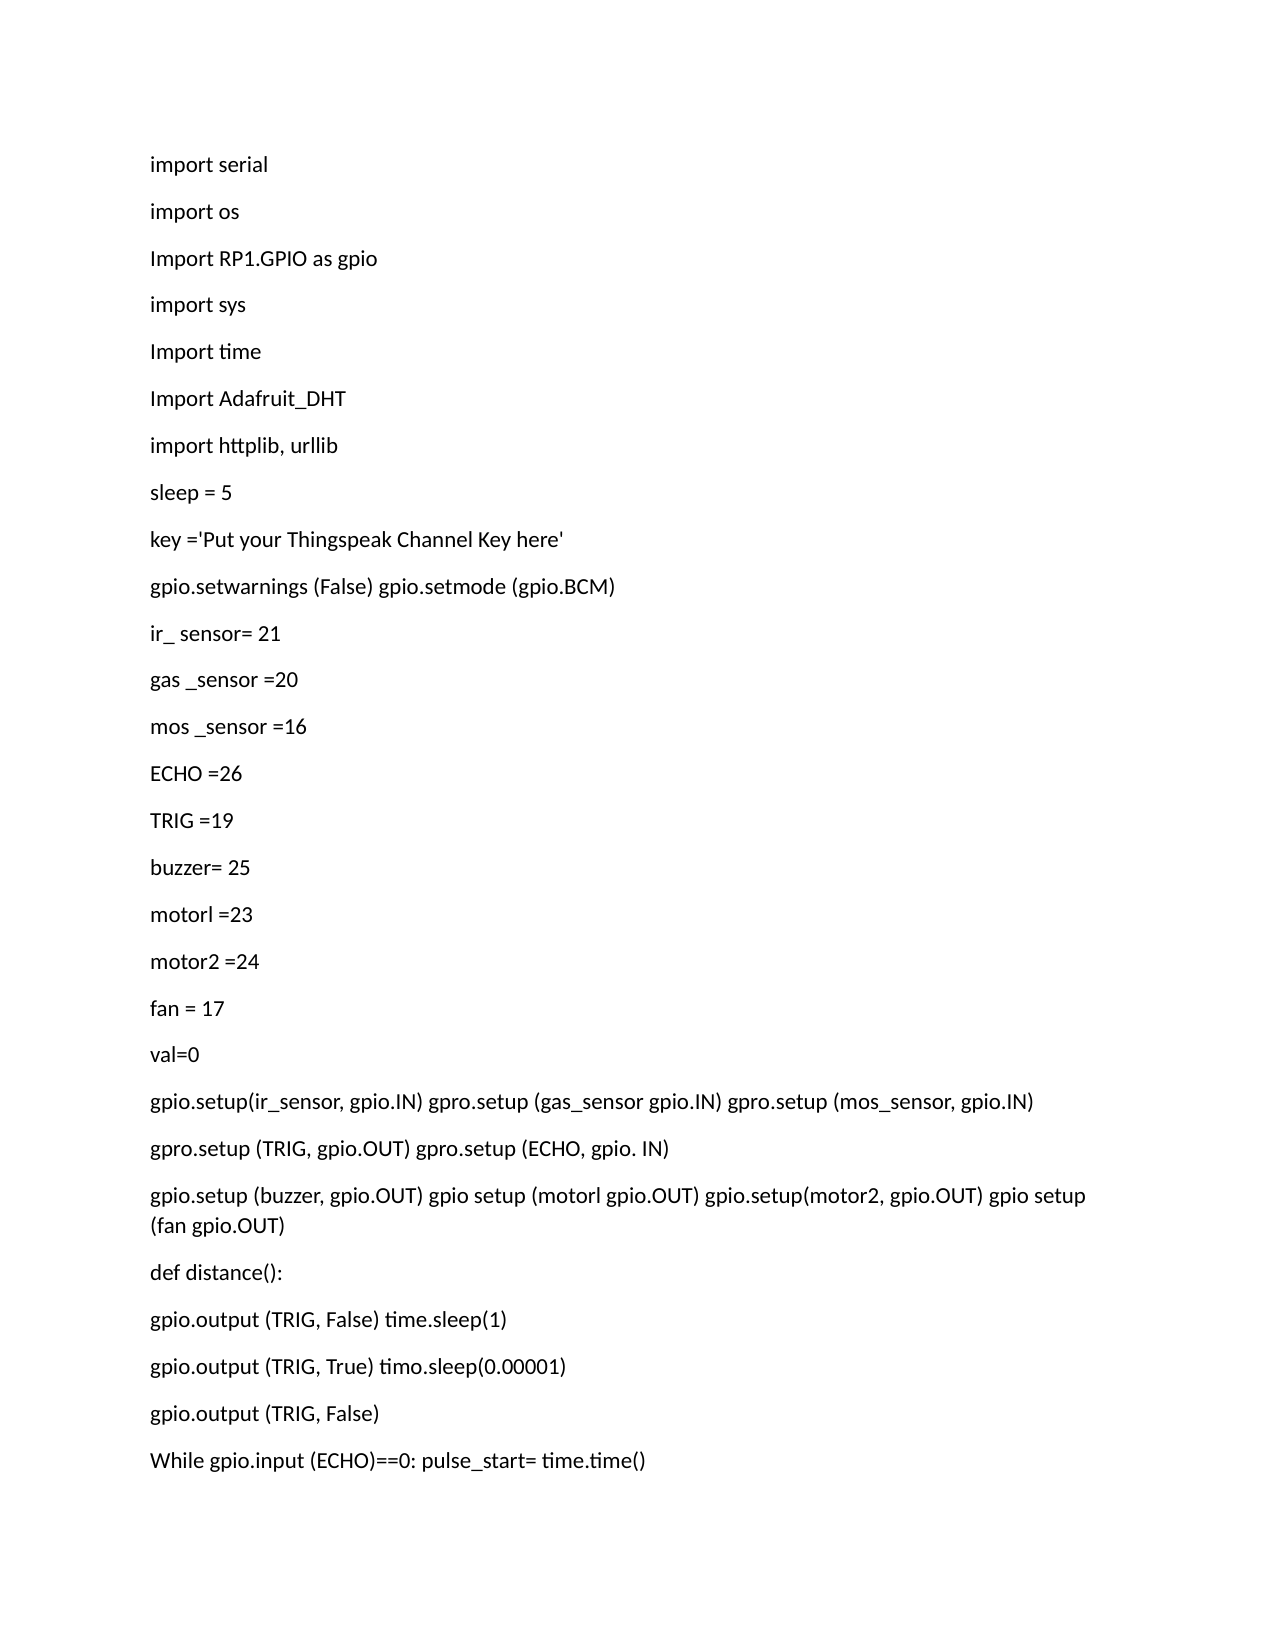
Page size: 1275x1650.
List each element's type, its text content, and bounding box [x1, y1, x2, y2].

text gpio.output (TRIG, False) time.sleep(1) [150, 1305, 1125, 1333]
text import sys [150, 291, 1125, 319]
text Import time [150, 337, 1125, 366]
text gpro.setup (TRIG, gpio.OUT) gpro.setup (ECHO, gpio. IN) [150, 1134, 1125, 1162]
text val=0 [150, 1041, 1125, 1069]
text gpio.output (TRIG, False) [150, 1399, 1125, 1427]
text mos _sensor =16 [150, 712, 1125, 741]
text TRIG =19 [150, 806, 1125, 834]
text import httplib, urllib [150, 431, 1125, 459]
text gpio.setwarnings (False) gpio.setmode (gpio.BCM) [150, 572, 1125, 600]
text gpio.output (TRIG, True) timo.sleep(0.00001) [150, 1352, 1125, 1380]
text gpio.setup (buzzer, gpio.OUT) gpio setup (motorl gpio.OUT) gpio.setup(motor2, gpio.OUT) gpio setup (fan gpio.OUT) [150, 1181, 1125, 1239]
text motor2 =24 [150, 947, 1125, 975]
text ir_ sensor= 21 [150, 619, 1125, 647]
text ECHO =26 [150, 759, 1125, 787]
text fan = 17 [150, 994, 1125, 1022]
text Import Adafruit_DHT [150, 384, 1125, 412]
text import os [150, 197, 1125, 225]
text key ='Put your Thingspeak Channel Key here' [150, 525, 1125, 553]
text gpio.setup(ir_sensor, gpio.IN) gpro.setup (gas_sensor gpio.IN) gpro.setup (mos_sensor, gpio.IN) [150, 1087, 1125, 1116]
text import serial [150, 150, 1125, 178]
text Import RP1.GPIO as gpio [150, 244, 1125, 272]
text While gpio.input (ECHO)==0: pulse_start= time.time() [150, 1446, 1125, 1474]
text sleep = 5 [150, 478, 1125, 506]
text buzzer= 25 [150, 853, 1125, 881]
text def distance(): [150, 1258, 1125, 1286]
text gas _sensor =20 [150, 666, 1125, 694]
text motorl =23 [150, 900, 1125, 928]
